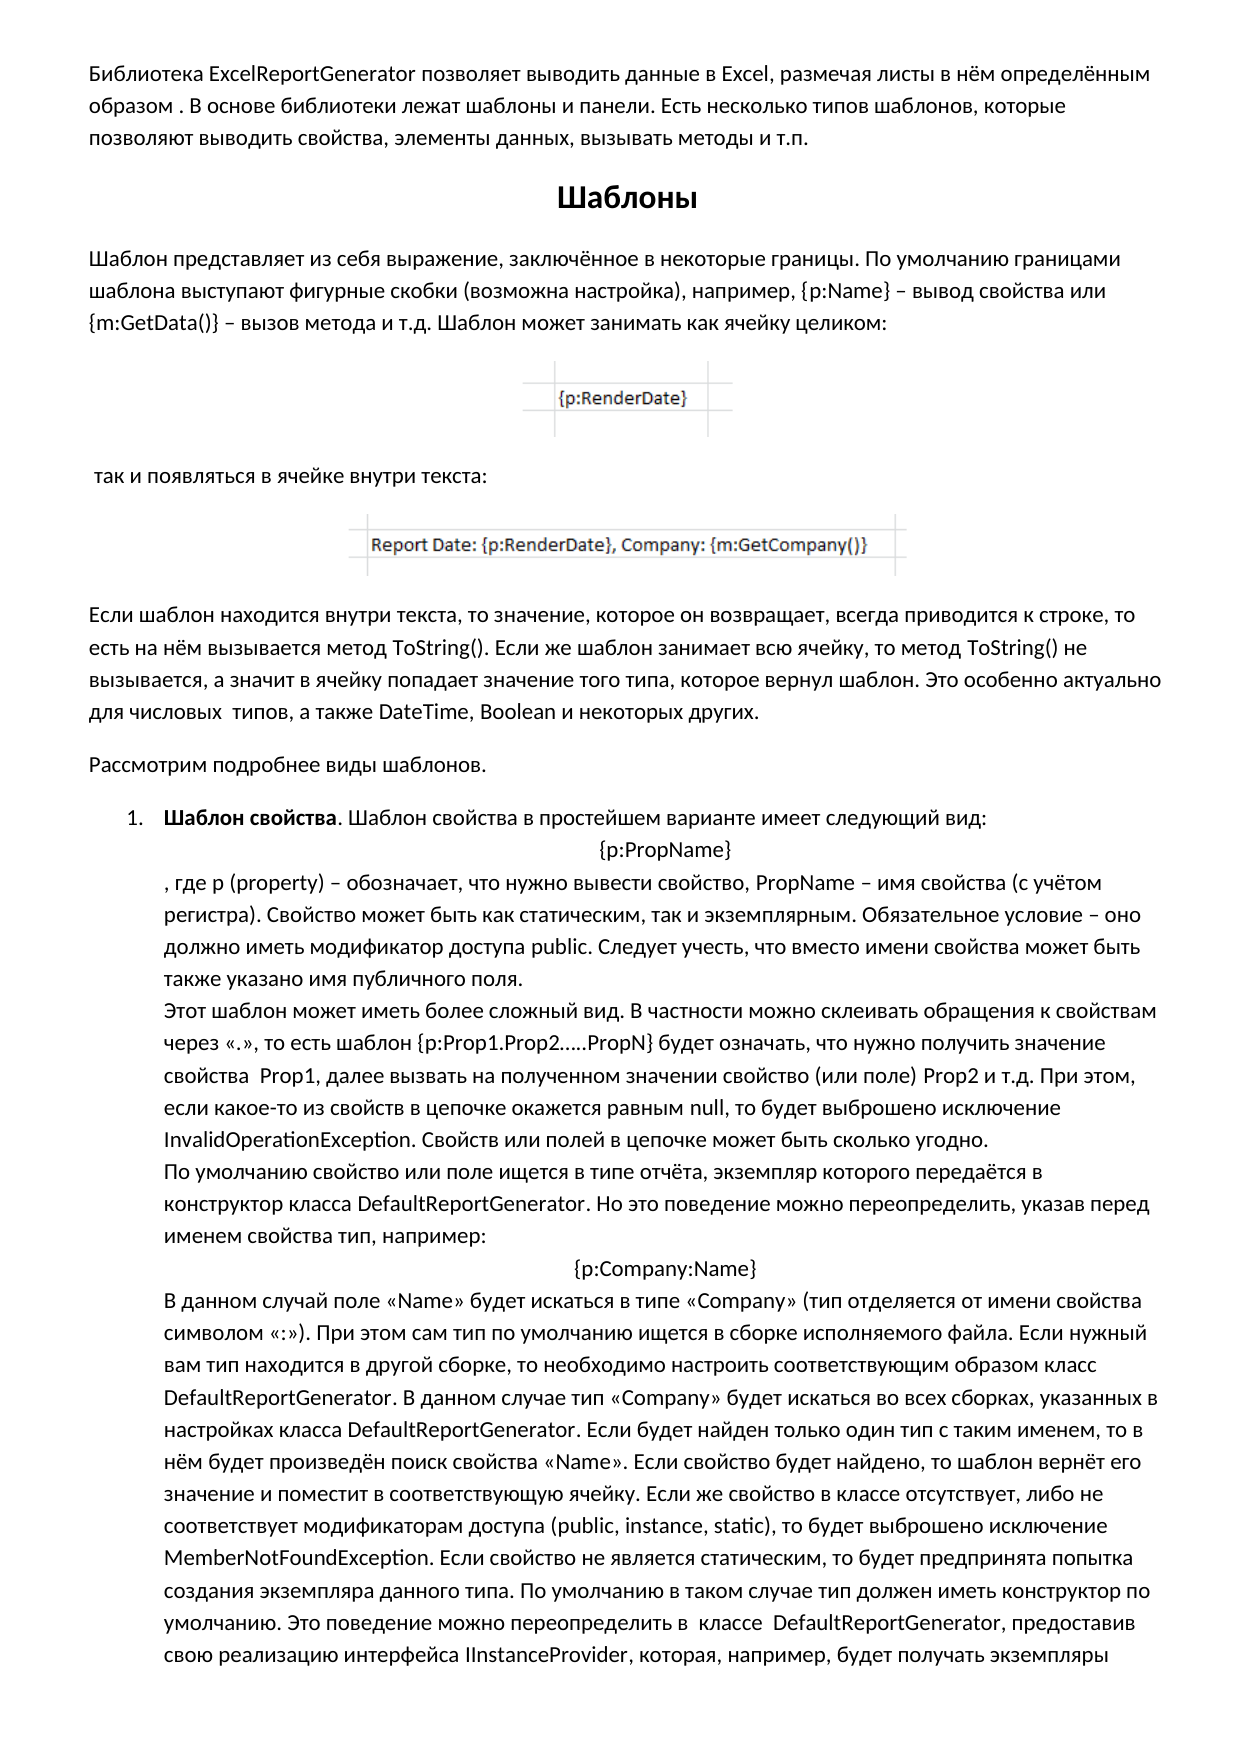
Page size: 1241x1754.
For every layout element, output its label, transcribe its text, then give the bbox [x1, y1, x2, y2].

text Шаблон представляет из себя выражение, заключённое в некоторые границы. По умолчанию границами шаблона выступают фигурные скобки (возможна настройка), например, {p:Name} – вывод свойства или {m:GetData()} – вызов метода и т.д. Шаблон может занимать как ячейку целиком: [89, 244, 1167, 337]
list По умолчанию свойство или поле ищется в типе отчёта, экземпляр которого передаётся в конструктор класса DefaultReportGenerator. Но это поведение можно переопределить, указав перед именем свойства тип, например: [164, 1157, 1167, 1250]
list Шаблон свойства. Шаблон свойства в простейшем варианте имеет следующий вид: [126, 803, 1167, 831]
list Этот шаблон может иметь более сложный вид. В частности можно склеивать обращения к свойствам через «.», то есть шаблон {p:Prop1.Prop2…..PropN} будет означать, что нужно получить значение свойства Prop1, далее вызвать на полученном значении свойство (или поле) Prop2 и т.д. При этом, если какое-то из свойств в цепочке окажется равным null, то будет выброшено исключение InvalidOperationException. Свойств или полей в цепочке может быть сколько угодно. [164, 996, 1167, 1153]
picture [522, 361, 733, 437]
text Рассмотрим подробнее виды шаблонов. [89, 750, 1167, 778]
list {p:Company:Name} [164, 1254, 1167, 1282]
list {p:PropName} [164, 835, 1167, 863]
picture [348, 514, 907, 576]
text Библиотека ExcelReportGenerator позволяет выводить данные в Excel, размечая листы в нём определённым образом . В основе библиотеки лежат шаблоны и панели. Есть несколько типов шаблонов, которые позволяют выводить свойства, элементы данных, вызывать методы и т.п. [89, 59, 1167, 152]
text Шаблоны [89, 177, 1167, 217]
list , где p (property) – обозначает, что нужно вывести свойство, PropName – имя свойства (с учётом регистра). Свойство может быть как статическим, так и экземплярным. Обязательное условие – оно должно иметь модификатор доступа public. Следует учесть, что вместо имени свойства может быть также указано имя публичного поля. [164, 868, 1167, 992]
text Если шаблон находится внутри текста, то значение, которое он возвращает, всегда приводится к строке, то есть на нём вызывается метод ToString(). Если же шаблон занимает всю ячейку, то метод ToString() не вызывается, а значит в ячейку попадает значение того типа, которое вернул шаблон. Это особенно актуально для числовых типов, а также DateTime, Boolean и некоторых других. [89, 601, 1167, 725]
text так и появляться в ячейке внутри текста: [89, 461, 1167, 489]
